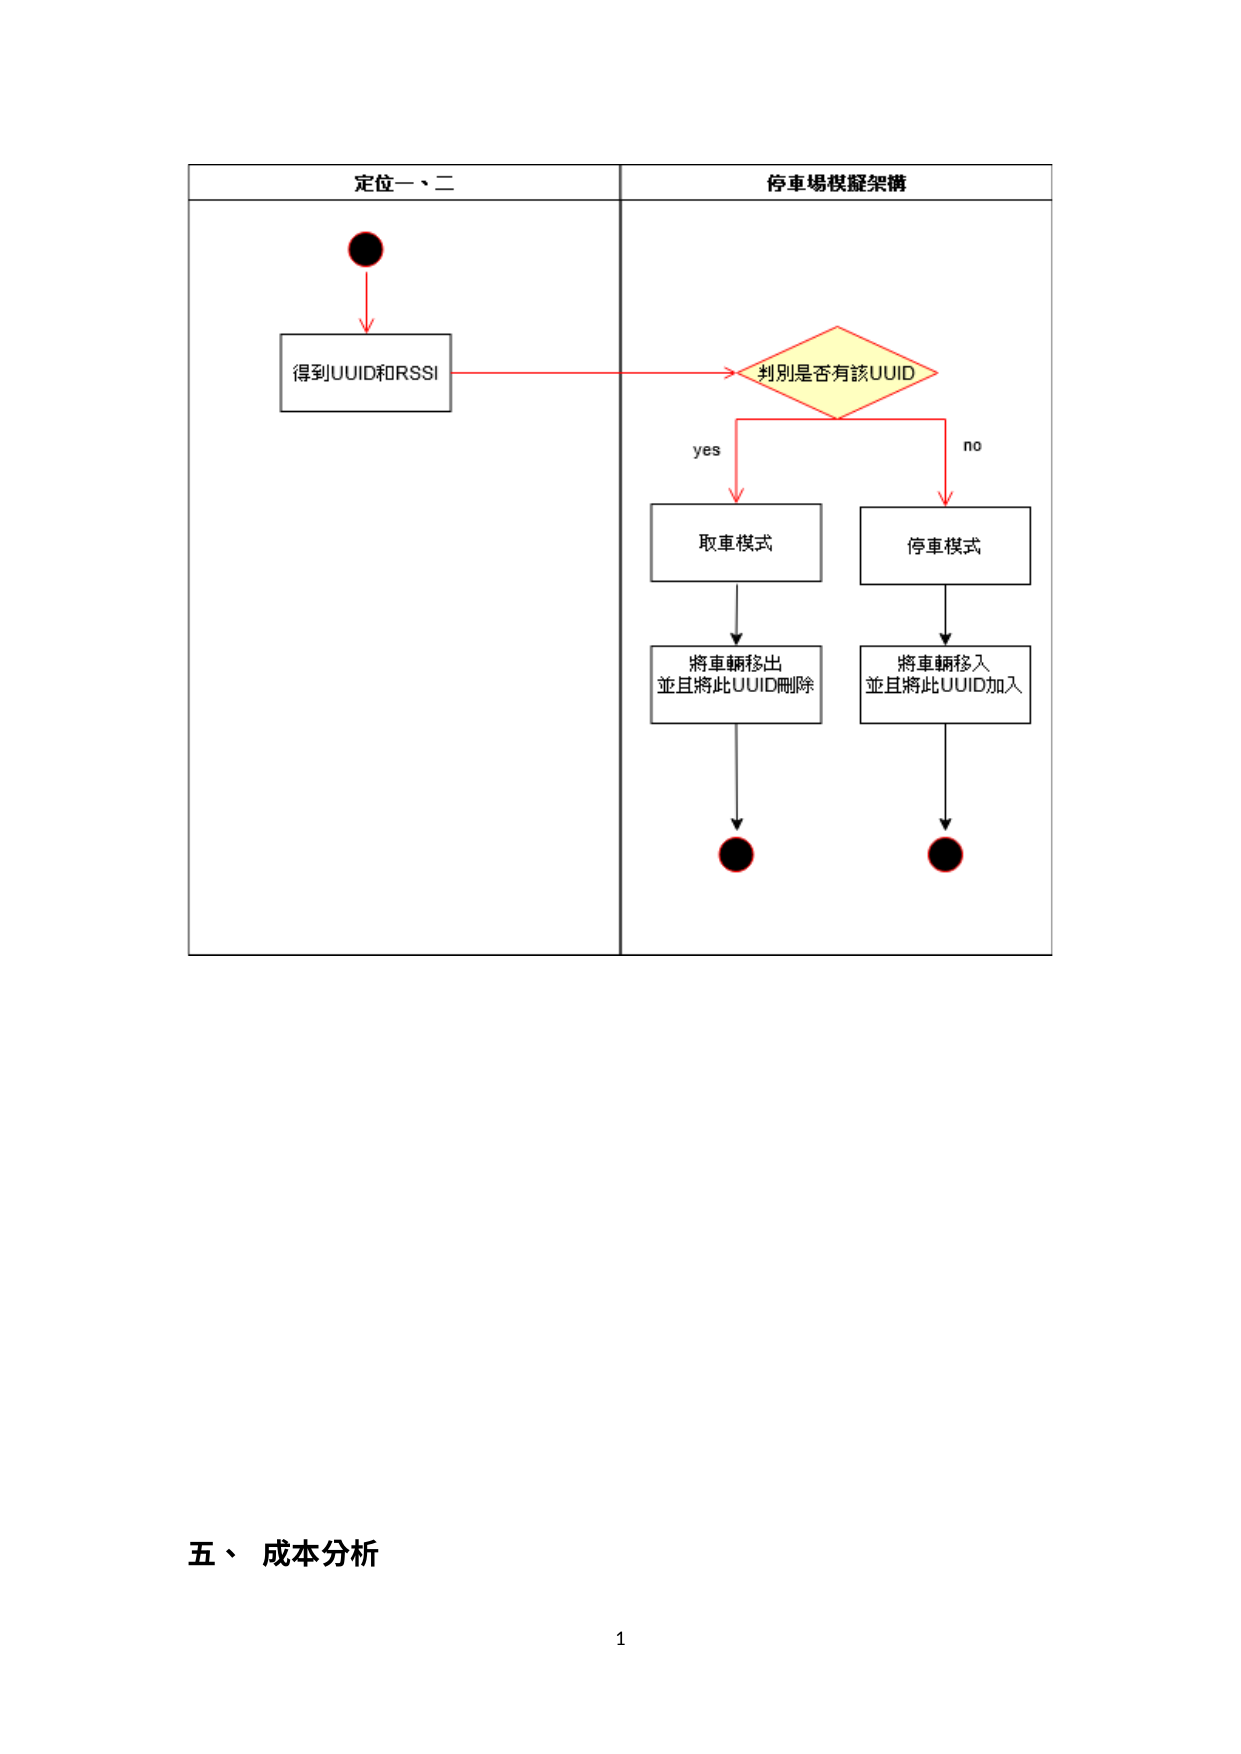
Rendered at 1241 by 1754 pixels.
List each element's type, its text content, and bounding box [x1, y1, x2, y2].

list 成本分析 [187, 1514, 1053, 1589]
picture [187, 164, 1053, 956]
